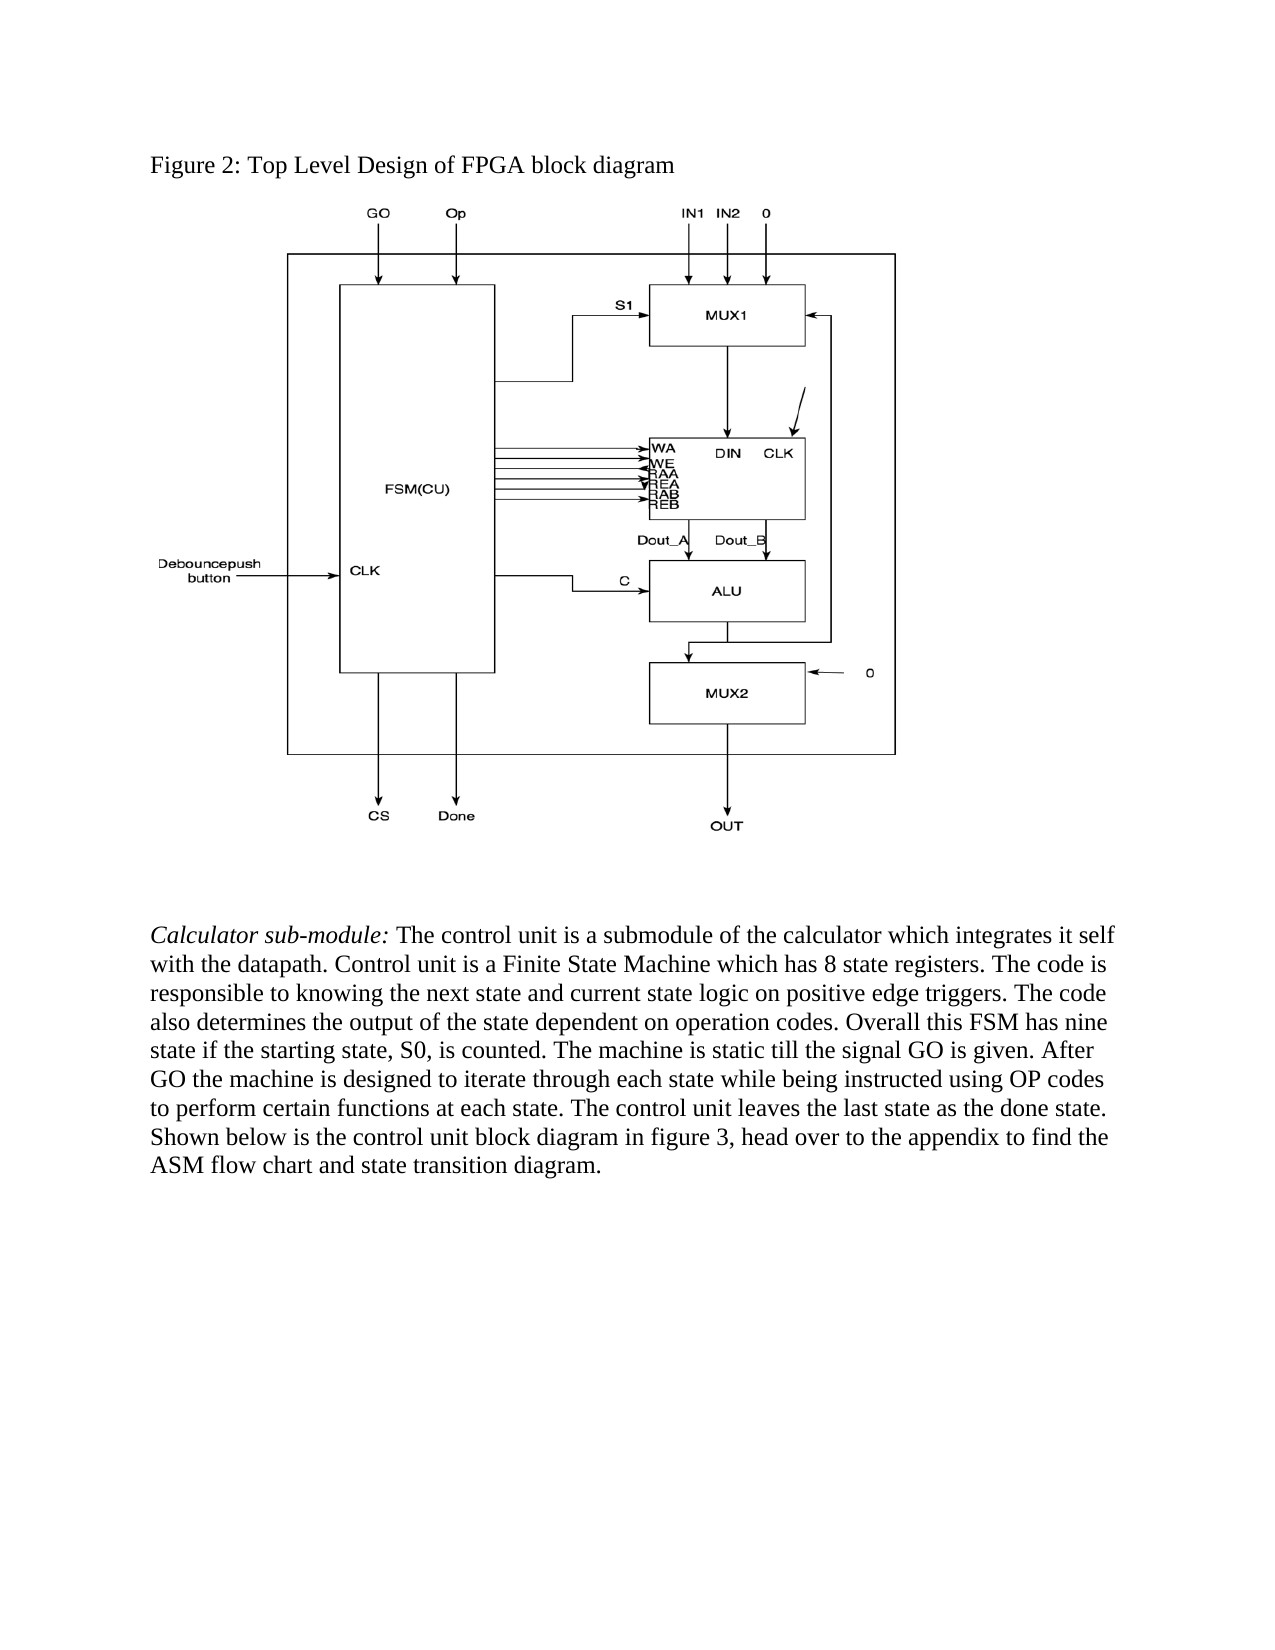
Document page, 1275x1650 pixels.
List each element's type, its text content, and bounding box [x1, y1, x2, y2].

text Calculator sub-module: The control unit is a submodule of the calculator which integrates it self with the datapath. Control unit is a Finite State Machine which has 8 state registers. The code is responsible to knowing the next state and current state logic on positive edge triggers. The code also determines the output of the state dependent on operation codes. Overall this FSM has nine state if the starting state, S0, is counted. The machine is static till the signal GO is given. After GO the machine is designed to iterate through each state while being instructed using OP codes to perform certain functions at each state. The control unit leaves the last state as the done state. Shown below is the control unit block diagram in figure 3, head over to the appendix to find the ASM flow chart and state transition diagram. [150, 921, 1125, 1179]
text Figure 2: Top Level Design of FPGA block diagram [150, 150, 1125, 179]
picture [150, 183, 928, 863]
